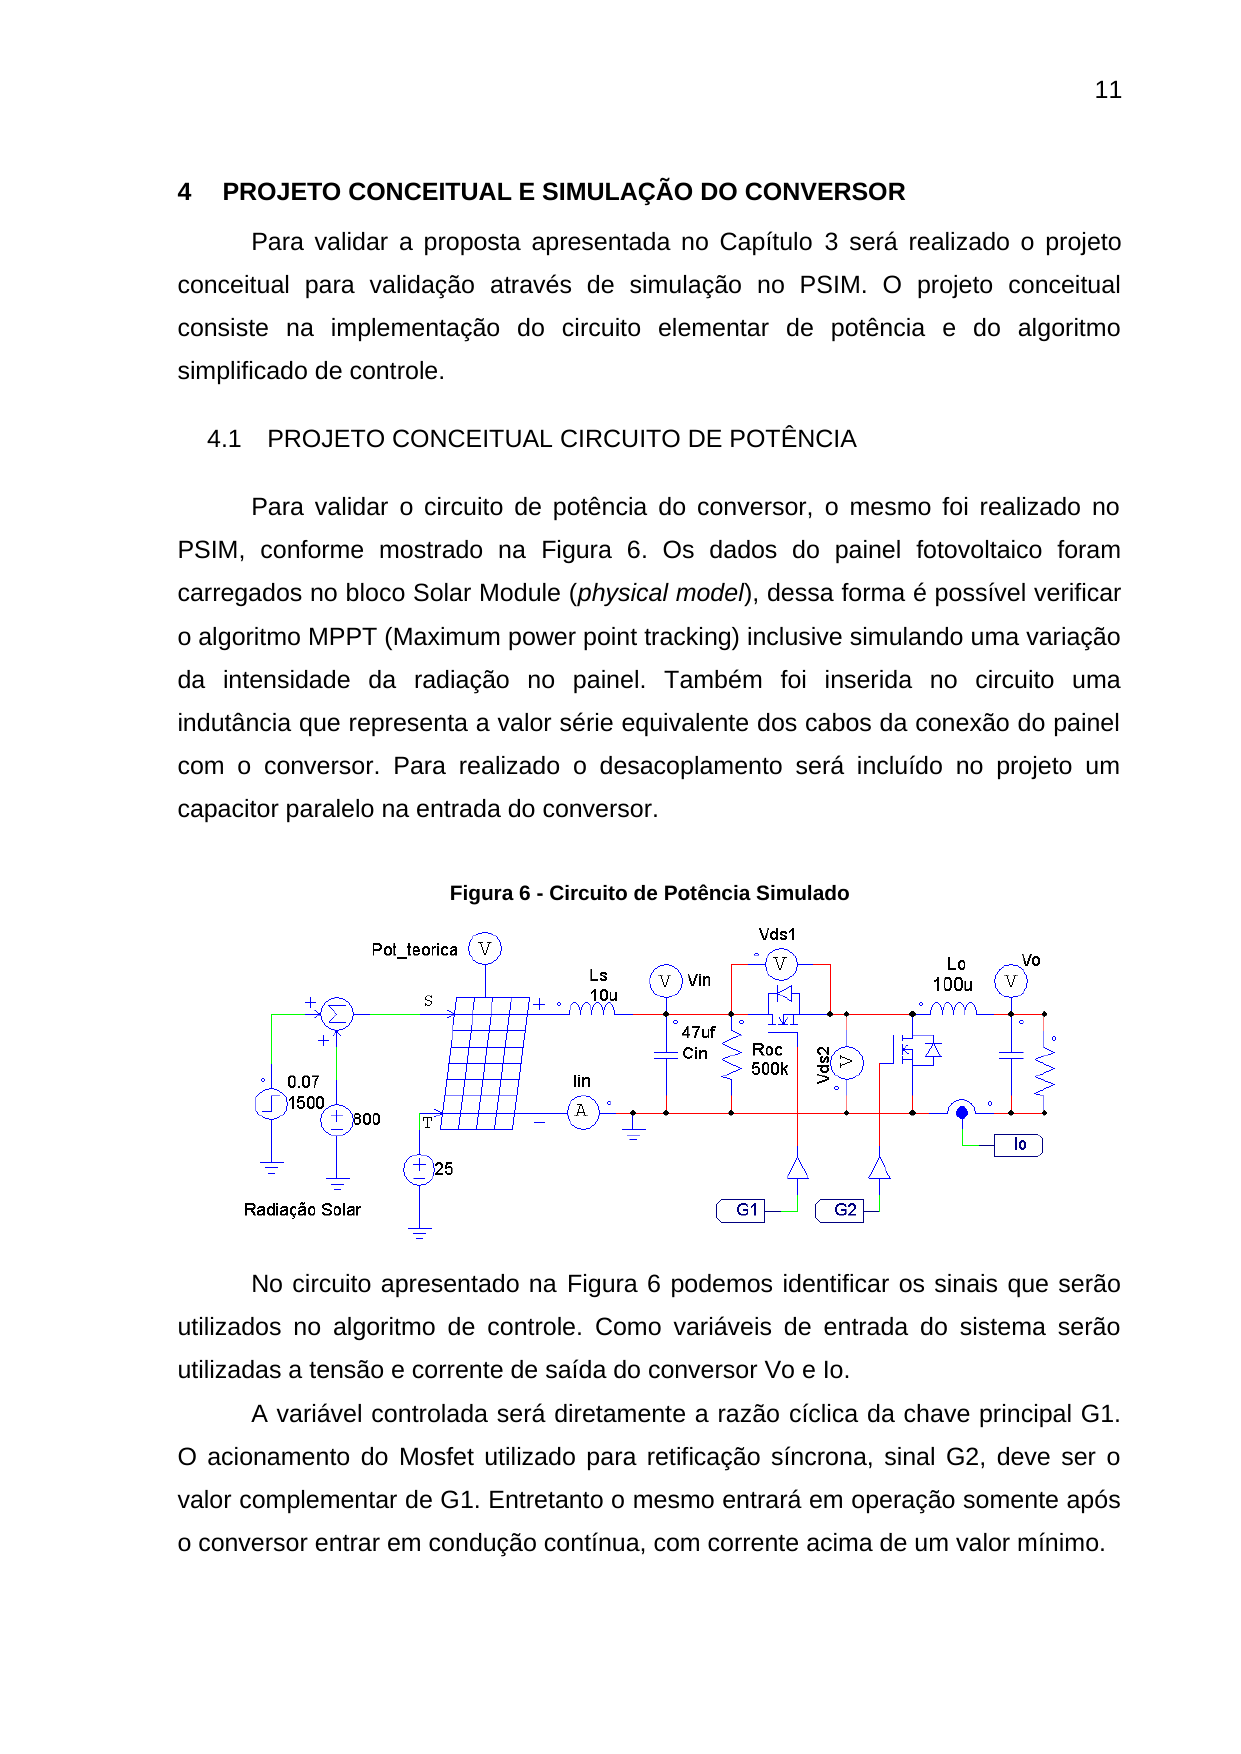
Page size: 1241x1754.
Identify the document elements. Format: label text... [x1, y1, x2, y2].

subtitle PROJETO CONCEITUAL E SIMULAÇÃO DO CONVERSOR [177, 177, 1122, 206]
text Para validar a proposta apresentada no Capítulo 3 será realizado o projeto conceitual para validação através de simulação no PSIM. O projeto conceitual consiste na implementação do circuito elementar de potência e do algoritmo simplificado de controle. [177, 227, 1122, 385]
picture [236, 916, 1063, 1255]
text Para validar o circuito de potência do conversor, o mesmo foi realizado no PSIM, conforme mostrado na Figura 6. Os dados do painel fotovoltaico foram carregados no bloco Solar Module (physical model), dessa forma é possível verificar o algoritmo MPPT (Maximum power point tracking) inclusive simulando uma variação da intensidade da radiação no painel. Também foi inserida no circuito uma indutância que representa a valor série equivalente dos cabos da conexão do painel com o conversor. Para realizado o desacoplamento será incluído no projeto um capacitor paralelo na entrada do conversor. [177, 492, 1122, 823]
subtitle PROJETO CONCEITUAL CIRCUITO DE POTÊNCIA [207, 424, 1122, 453]
text No circuito apresentado na Figura 6 podemos identificar os sinais que serão utilizados no algoritmo de controle. Como variáveis de entrada do sistema serão utilizadas a tensão e corrente de saída do conversor Vo e Io. [177, 1269, 1122, 1384]
text A variável controlada será diretamente a razão cíclica da chave principal G1. O acionamento do Mosfet utilizado para retificação síncrona, sinal G2, deve ser o valor complementar de G1. Entretanto o mesmo entrará em operação somente após o conversor entrar em condução contínua, com corrente acima de um valor mínimo. [177, 1398, 1122, 1557]
